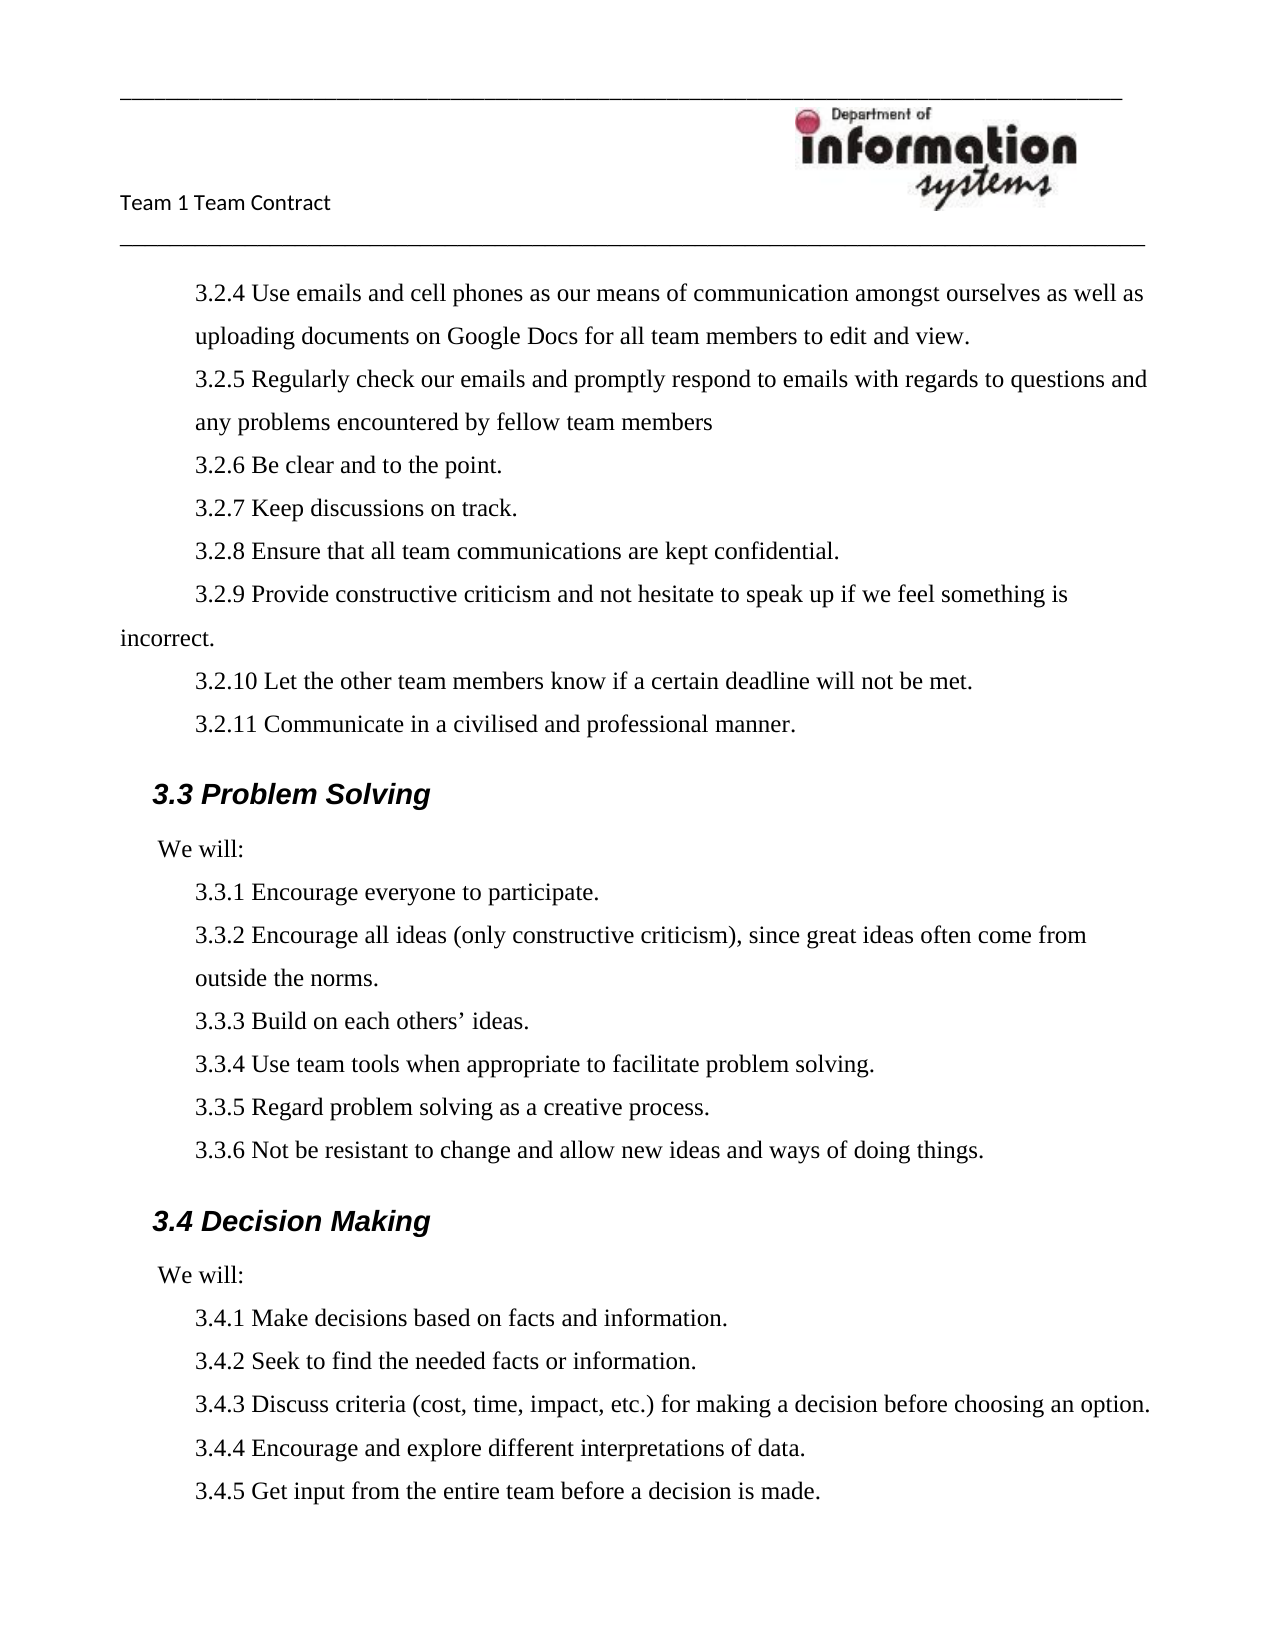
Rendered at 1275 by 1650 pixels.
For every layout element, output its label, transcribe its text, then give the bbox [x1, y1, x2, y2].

text 3.3.2 Encourage all ideas (only constructive criticism), since great ideas often come from outside the norms. [195, 920, 1155, 992]
text 3.2.6 Be clear and to the point. [120, 450, 1155, 479]
text 3.3.6 Not be resistant to change and allow new ideas and ways of doing things. [120, 1136, 1155, 1164]
text 3.2.9 Provide constructive criticism and not hesitate to speak up if we feel something is incorrect. [120, 579, 1155, 651]
text 3.2.8 Ensure that all team communications are kept confidential. [120, 536, 1155, 565]
text 3.4.1 Make decisions based on facts and information. [120, 1303, 1155, 1332]
text 3.4.4 Encourage and explore different interpretations of data. [120, 1433, 1155, 1461]
text 3.2.10 Let the other team members know if a certain deadline will not be met. [120, 666, 1155, 694]
text 3.2.11 Communicate in a civilised and professional manner. [120, 709, 1155, 738]
text 3.3.3 Build on each others’ ideas. [120, 1006, 1155, 1035]
text 3.2.5 Regularly check our emails and promptly respond to emails with regards to questions and any problems encountered by fellow team members [195, 364, 1155, 436]
picture [795, 107, 1077, 211]
text We will: [120, 1260, 1155, 1289]
text 3.2.7 Keep discussions on track. [120, 493, 1155, 522]
text 3.2.4 Use emails and cell phones as our means of communication amongst ourselves as well as uploading documents on Google Docs for all team members to edit and view. [195, 278, 1155, 349]
text 3.4.2 Seek to find the needed facts or information. [120, 1346, 1155, 1375]
text We will: [120, 834, 1155, 862]
subtitle 3.3 Problem Solving [120, 777, 1155, 811]
text 3.3.4 Use team tools when appropriate to facilitate problem solving. [120, 1049, 1155, 1078]
text 3.4.5 Get input from the entire team before a decision is made. [120, 1476, 1155, 1504]
text 3.3.1 Encourage everyone to participate. [120, 877, 1155, 906]
subtitle 3.4 Decision Making [120, 1204, 1155, 1237]
text 3.3.5 Regard problem solving as a creative process. [120, 1092, 1155, 1121]
text 3.4.3 Discuss criteria (cost, time, impact, etc.) for making a decision before choosing an option. [120, 1389, 1155, 1418]
